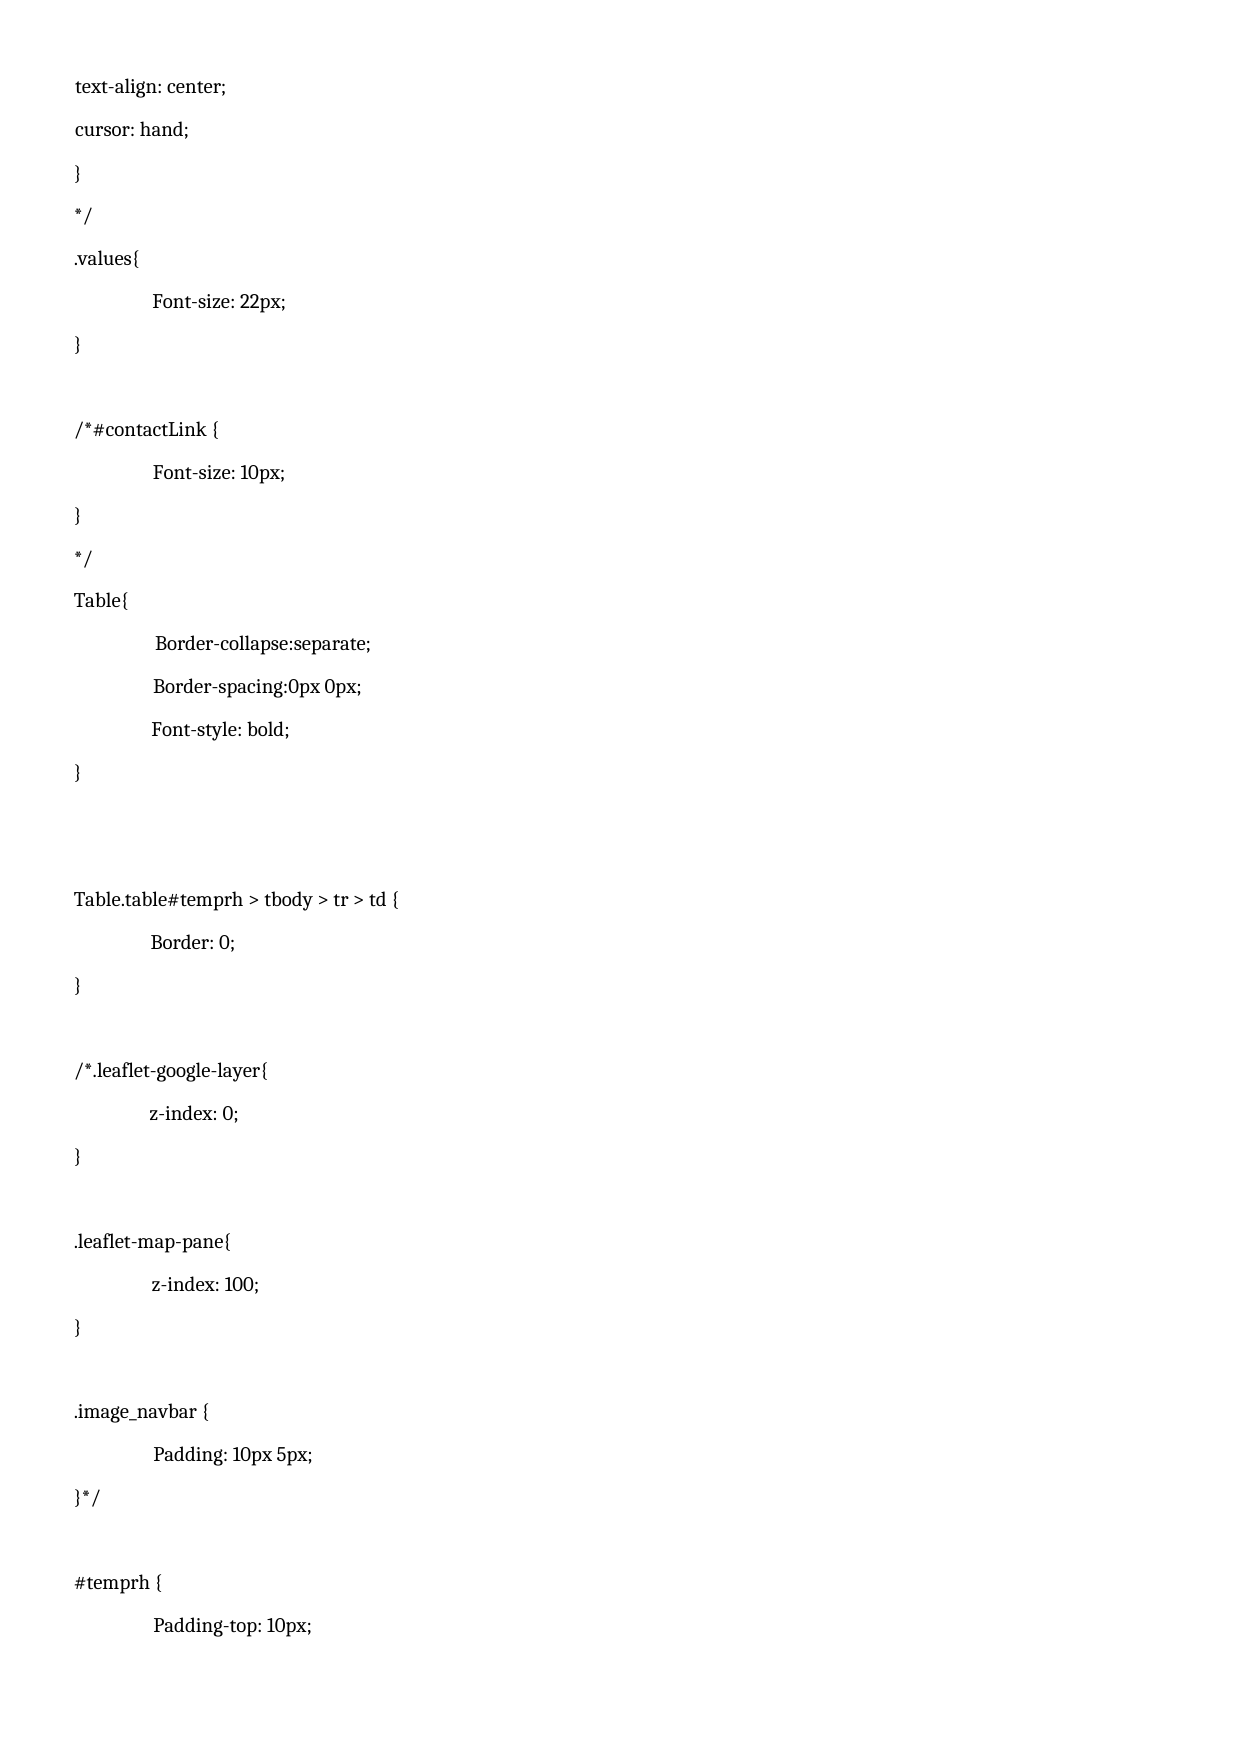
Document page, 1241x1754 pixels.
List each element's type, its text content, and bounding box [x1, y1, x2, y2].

text */ [73, 204, 1165, 228]
text } [73, 1315, 1165, 1339]
text Border-spacing:0px 0px; [73, 675, 1165, 699]
text Font-style: bold; [73, 718, 1165, 742]
text z-index: 100; [73, 1272, 1165, 1296]
text }*/ [73, 1486, 1165, 1510]
text } [73, 333, 1165, 357]
text */ [73, 546, 1165, 570]
text .image_navbar { [73, 1400, 1165, 1424]
text Table{ [73, 589, 1165, 613]
text .leaflet-map-pane{ [73, 1229, 1165, 1253]
text Padding-top: 10px; [73, 1614, 1165, 1638]
text /*.leaflet-google-layer{ [73, 1058, 1165, 1082]
text } [73, 503, 1165, 527]
text } [73, 761, 1165, 785]
text z-index: 0; [73, 1101, 1165, 1125]
text Font-size: 10px; [73, 460, 1165, 484]
text } [73, 161, 1165, 185]
text Table.table#temprh > tbody > tr > td { [73, 888, 1165, 912]
text #temprh { [73, 1571, 1165, 1595]
text } [73, 973, 1165, 997]
text .values{ [73, 247, 1165, 271]
text } [73, 1144, 1165, 1168]
text Border-collapse:separate; [73, 632, 1165, 656]
text Border: 0; [73, 931, 1165, 954]
text Font-size: 22px; [73, 290, 1165, 314]
text Padding: 10px 5px; [73, 1443, 1165, 1467]
text /*#contactLink { [73, 417, 1165, 441]
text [73, 75, 310, 142]
